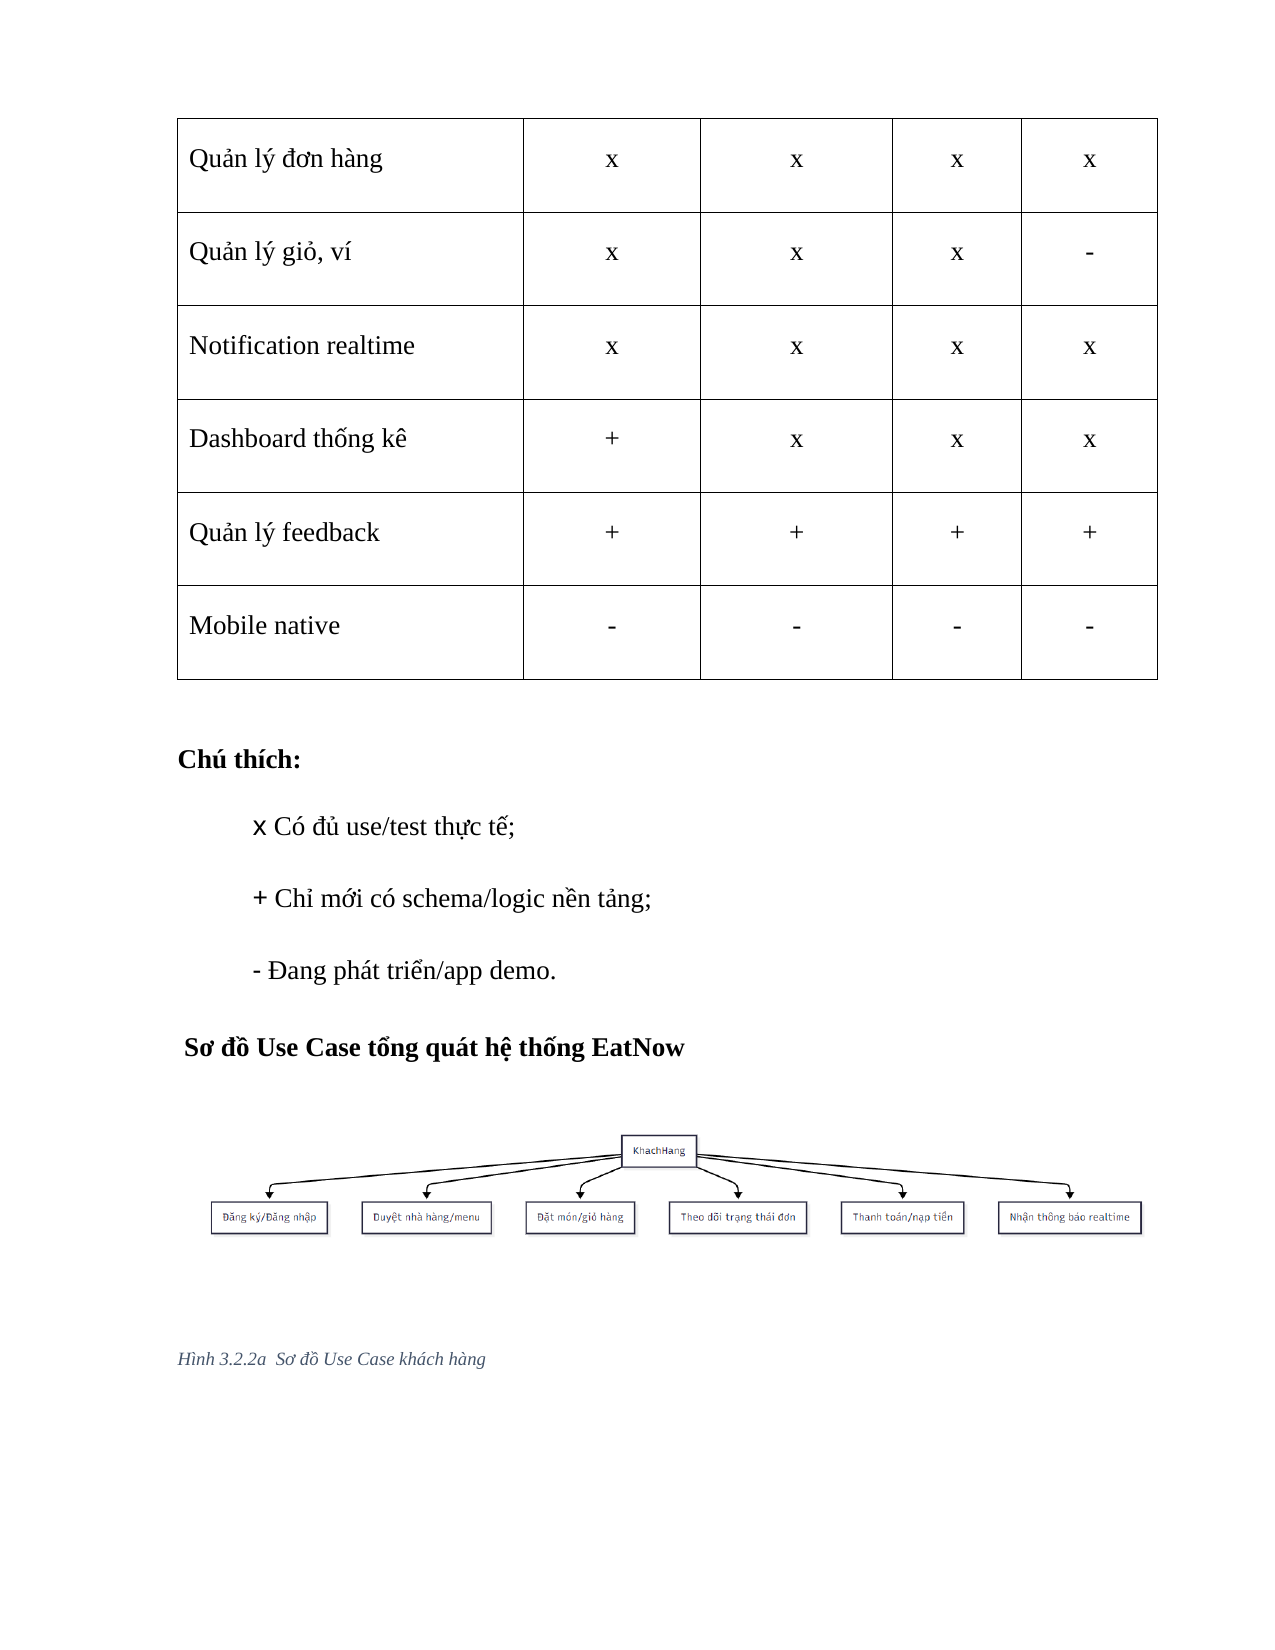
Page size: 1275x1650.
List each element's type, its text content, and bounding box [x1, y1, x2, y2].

table_cell x [524, 306, 700, 398]
table_cell x [1022, 119, 1157, 212]
table_cell x [524, 119, 700, 212]
table_cell x [1022, 400, 1157, 492]
table_cell + [701, 493, 892, 585]
table_cell x [701, 306, 892, 398]
text + Chỉ mới có schema/logic nền tảng; [252, 878, 1157, 915]
table_cell Quản lý giỏ, ví [178, 213, 523, 305]
table_cell x [1022, 306, 1157, 398]
table_cell Mobile native [178, 586, 523, 679]
table_cell + [524, 493, 700, 585]
table_cell x [524, 213, 700, 305]
table_cell - [701, 586, 892, 679]
table_cell Quản lý đơn hàng [178, 119, 523, 212]
picture [177, 1090, 1157, 1316]
table_cell x [893, 119, 1021, 212]
table_cell + [524, 400, 700, 492]
table_cell Notification realtime [178, 306, 523, 398]
table_cell - [524, 586, 700, 679]
table_cell + [893, 493, 1021, 585]
table_cell - [1022, 586, 1157, 679]
text Sơ đồ Use Case tổng quát hệ thống EatNow [177, 1031, 1157, 1062]
table_cell x [893, 306, 1021, 398]
table_cell + [1022, 493, 1157, 585]
text Hình 3.2.2a Sơ đồ Use Case khách hàng [177, 1348, 1157, 1370]
table_cell Quản lý feedback [178, 493, 523, 585]
table_cell x [701, 400, 892, 492]
table_cell x [893, 400, 1021, 492]
table_cell - [893, 586, 1021, 679]
table_cell Dashboard thống kê [178, 400, 523, 492]
table_cell - [1022, 213, 1157, 305]
text Chú thích: [177, 743, 1157, 774]
text x Có đủ use/test thực tế; [252, 806, 1157, 843]
table_cell x [701, 213, 892, 305]
text - Đang phát triển/app demo. [252, 950, 1157, 987]
table_cell x [893, 213, 1021, 305]
table_cell x [701, 119, 892, 212]
